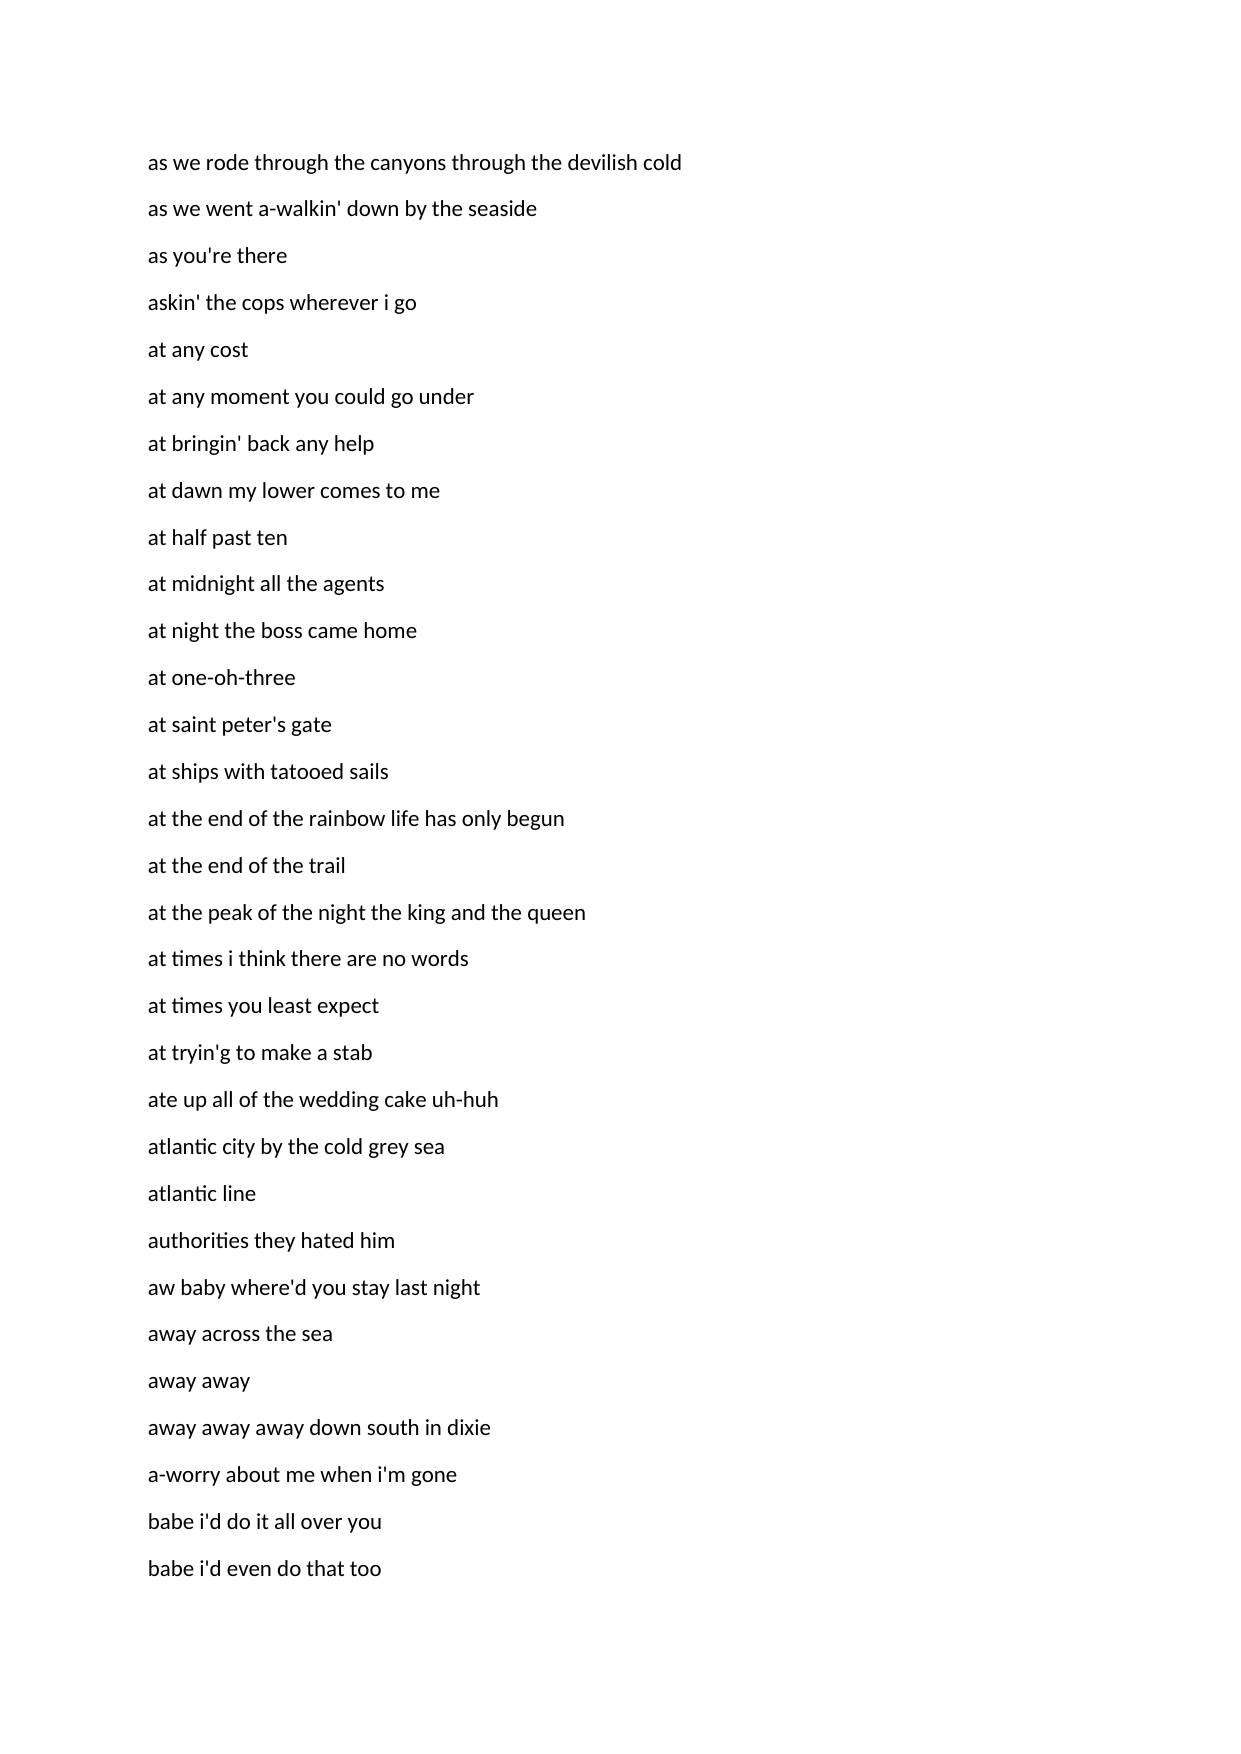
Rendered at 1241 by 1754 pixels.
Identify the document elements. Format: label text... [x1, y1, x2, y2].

text at ships with tatooed sails [148, 757, 1093, 785]
text at tryin'g to make a stab [148, 1038, 1093, 1066]
text as we rode through the canyons through the devilish cold [148, 148, 1093, 176]
text atlantic city by the cold grey sea [148, 1132, 1093, 1160]
text as you're there [148, 241, 1093, 269]
text at bringin' back any help [148, 429, 1093, 457]
text at the end of the trail [148, 851, 1093, 879]
text at half past ten [148, 523, 1093, 551]
text at midnight all the agents [148, 569, 1093, 597]
text authorities they hated him [148, 1226, 1093, 1254]
text ate up all of the wedding cake uh-huh [148, 1085, 1093, 1113]
text at night the boss came home [148, 616, 1093, 644]
text at dawn my lower comes to me [148, 476, 1093, 504]
text at one-oh-three [148, 663, 1093, 691]
text aw baby where'd you stay last night [148, 1273, 1093, 1301]
text at the end of the rainbow life has only begun [148, 804, 1093, 832]
text a-worry about me when i'm gone [148, 1460, 1093, 1488]
text away across the sea [148, 1319, 1093, 1347]
text at any cost [148, 335, 1093, 363]
text askin' the cops wherever i go [148, 288, 1093, 316]
text babe i'd even do that too [148, 1554, 1093, 1582]
text at the peak of the night the king and the queen [148, 898, 1093, 926]
text away away [148, 1366, 1093, 1394]
text at saint peter's gate [148, 710, 1093, 738]
text at times i think there are no words [148, 944, 1093, 972]
text away away away down south in dixie [148, 1413, 1093, 1441]
text as we went a-walkin' down by the seaside [148, 194, 1093, 222]
text at times you least expect [148, 991, 1093, 1019]
text at any moment you could go under [148, 382, 1093, 410]
text babe i'd do it all over you [148, 1507, 1093, 1535]
text atlantic line [148, 1179, 1093, 1207]
